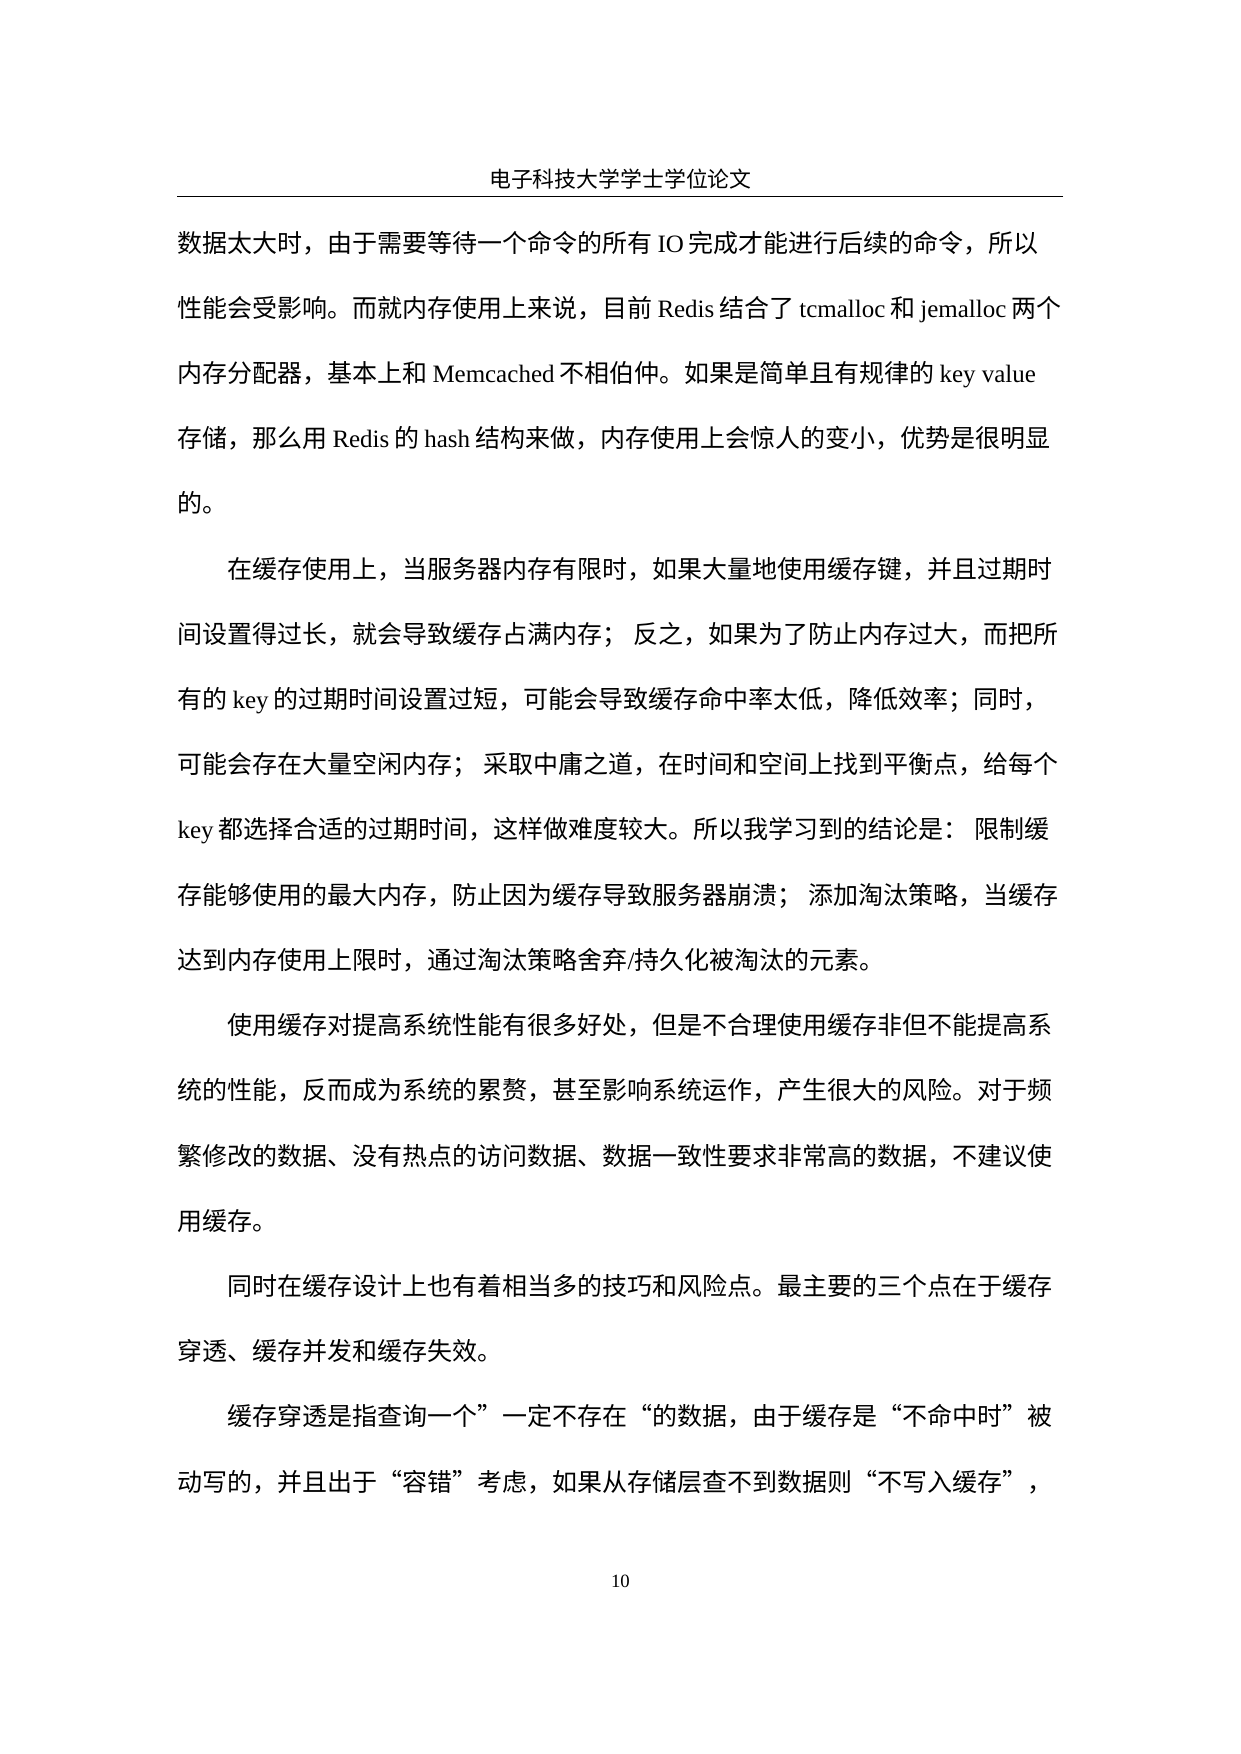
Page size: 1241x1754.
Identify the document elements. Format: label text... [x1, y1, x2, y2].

text 同时在缓存设计上也有着相当多的技巧和风险点。最主要的三个点在于缓存穿透、缓存并发和缓存失效。 [177, 1252, 1063, 1382]
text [177, 208, 1063, 534]
text 缓存穿透是指查询一个”一定不存在“的数据，由于缓存是“不命中时”被动写的，并且出于“容错”考虑，如果从存储层查不到数据则“不写入缓存”， [177, 1382, 1063, 1513]
text 在缓存使用上，当服务器内存有限时，如果大量地使用缓存键，并且过期时间设置得过长，就会导致缓存占满内存； 反之，如果为了防止内存过大，而把所有的key的过期时间设置过短，可能会导致缓存命中率太低，降低效率；同时，可能会存在大量空闲内存； 采取中庸之道，在时间和空间上找到平衡点，给每个key都选择合适的过期时间，这样做难度较大。所以我学习到的结论是： 限制缓存能够使用的最大内存，防止因为缓存导致服务器崩溃； 添加淘汰策略，当缓存达到内存使用上限时，通过淘汰策略舍弃/持久化被淘汰的元素。 [177, 534, 1063, 991]
text 使用缓存对提高系统性能有很多好处，但是不合理使用缓存非但不能提高系统的性能，反而成为系统的累赘，甚至影响系统运作，产生很大的风险。对于频繁修改的数据、没有热点的访问数据、数据一致性要求非常高的数据，不建议使用缓存。 [177, 991, 1063, 1252]
